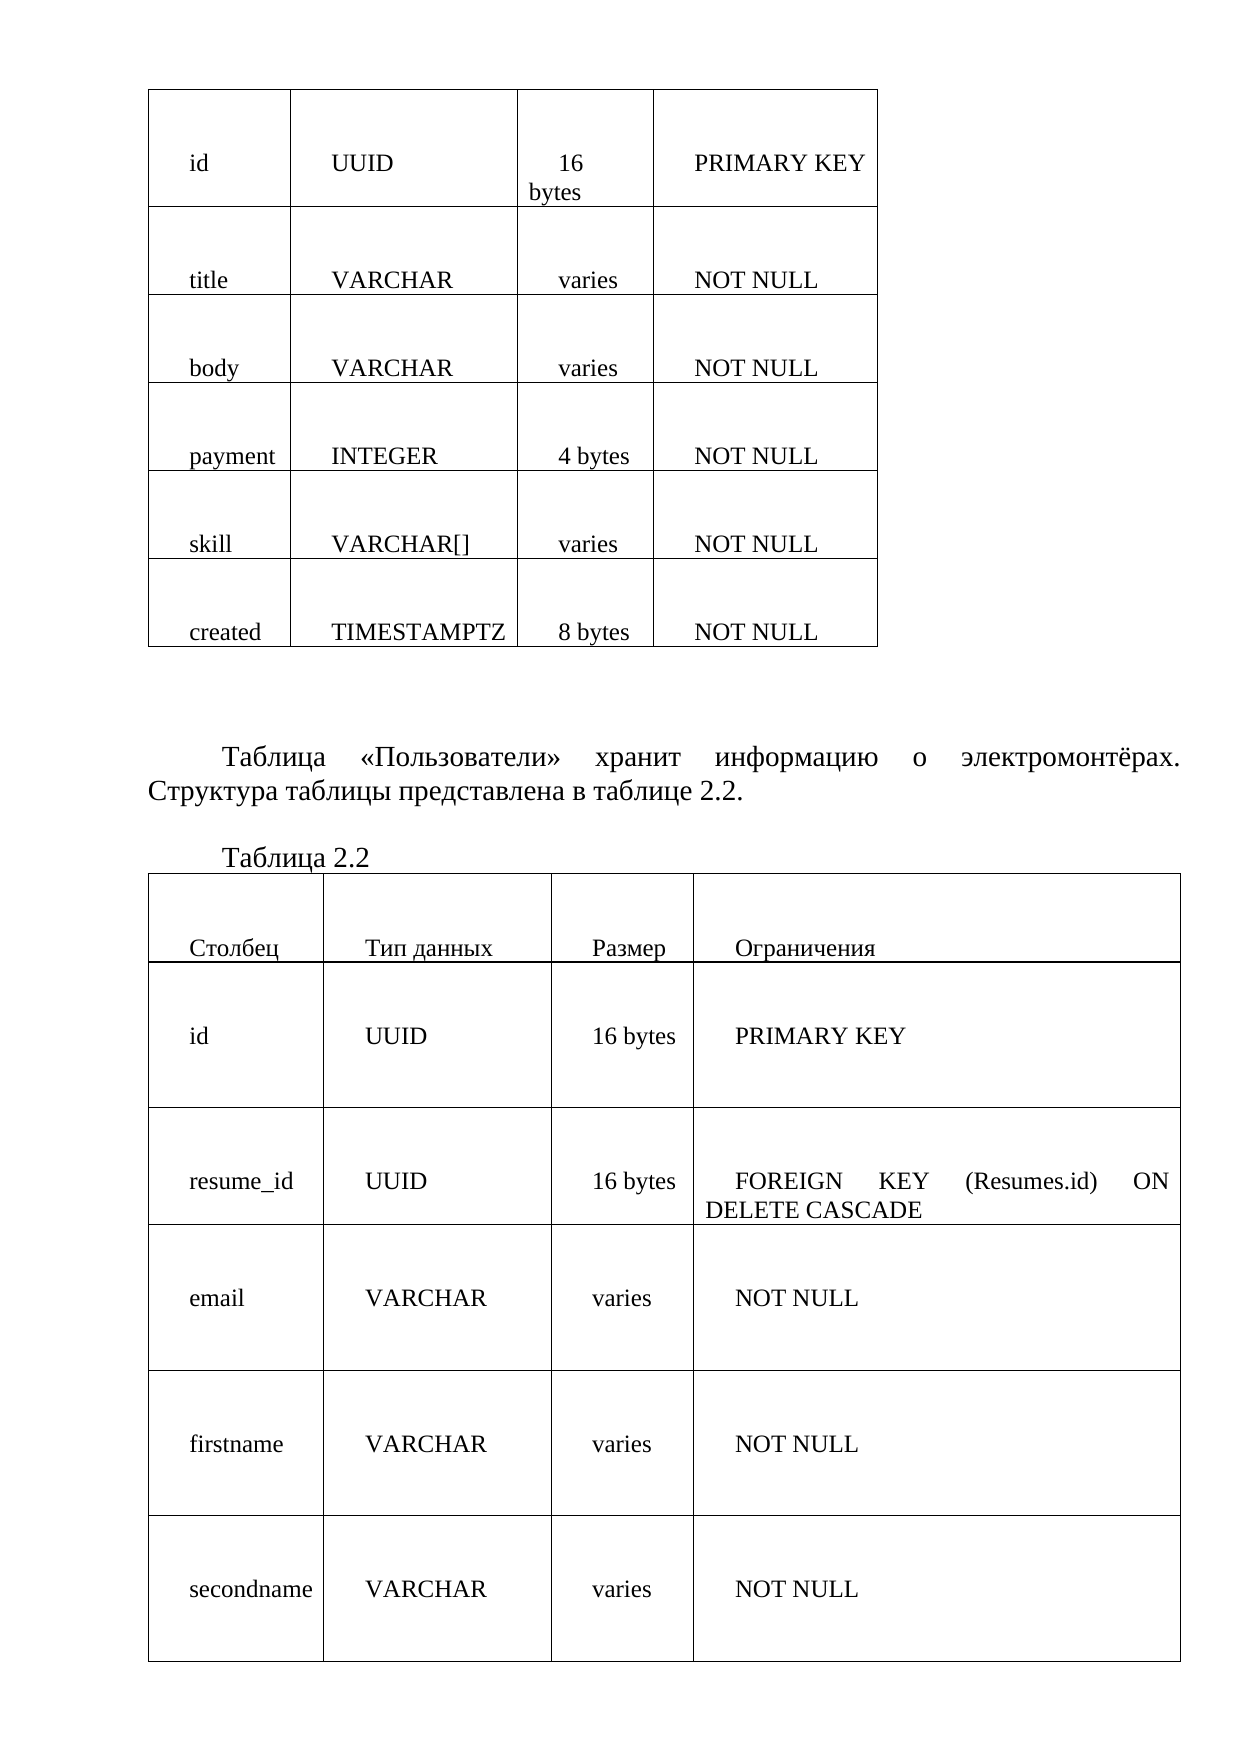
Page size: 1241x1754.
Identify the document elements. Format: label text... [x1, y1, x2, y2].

table_cell NOT NULL [654, 295, 877, 382]
table_cell 16 bytes [552, 963, 693, 1107]
table_cell firstname [149, 1371, 323, 1515]
table_cell varies [552, 1225, 693, 1369]
table_cell id [149, 963, 323, 1107]
table_cell TIMESTAMPTZ [291, 559, 517, 646]
table_cell PRIMARY KEY [694, 963, 1180, 1107]
table_cell PRIMARY KEY [654, 90, 877, 206]
table_cell varies [518, 207, 653, 294]
table_cell VARCHAR [324, 1225, 551, 1369]
table_header Тип данных [324, 874, 551, 961]
table_cell id [149, 90, 290, 206]
table_cell NOT NULL [654, 471, 877, 558]
table_cell NOT NULL [654, 559, 877, 646]
table_cell VARCHAR [324, 1516, 551, 1661]
table_cell varies [552, 1371, 693, 1515]
table_cell 16 bytes [518, 90, 653, 206]
table_cell body [149, 295, 290, 382]
table_cell created [149, 559, 290, 646]
table_cell UUID [324, 1108, 551, 1224]
table_cell NOT NULL [694, 1371, 1180, 1515]
table_cell resume_id [149, 1108, 323, 1224]
text Таблица 2.2 [148, 840, 1181, 873]
table_cell NOT NULL [694, 1516, 1180, 1661]
table_cell VARCHAR [324, 1371, 551, 1515]
table_cell VARCHAR [291, 207, 517, 294]
table_cell 8 bytes [518, 559, 653, 646]
table_cell skill [149, 471, 290, 558]
table_cell INTEGER [291, 383, 517, 470]
table_cell title [149, 207, 290, 294]
table_cell varies [518, 471, 653, 558]
table_cell VARCHAR[] [291, 471, 517, 558]
table_cell varies [552, 1516, 693, 1661]
table_cell UUID [291, 90, 517, 206]
table_cell 4 bytes [518, 383, 653, 470]
table_cell secondname [149, 1516, 323, 1661]
table_cell payment [149, 383, 290, 470]
table_cell email [149, 1225, 323, 1369]
table_cell FOREIGN KEY (Resumes.id) ON DELETE CASCADE [694, 1108, 1180, 1224]
table_header Столбец [149, 874, 323, 961]
table_cell 16 bytes [552, 1108, 693, 1224]
table_cell VARCHAR [291, 295, 517, 382]
table_cell UUID [324, 963, 551, 1107]
text Таблица «Пользователи» хранит информацию о электромонтёрах. Структура таблицы представлена в таблице 2.2. [148, 739, 1181, 806]
table_cell NOT NULL [654, 207, 877, 294]
table_header Размер [552, 874, 693, 961]
table_header Ограничения [694, 874, 1180, 961]
table_cell NOT NULL [654, 383, 877, 470]
table_cell NOT NULL [694, 1225, 1180, 1369]
table_cell varies [518, 295, 653, 382]
